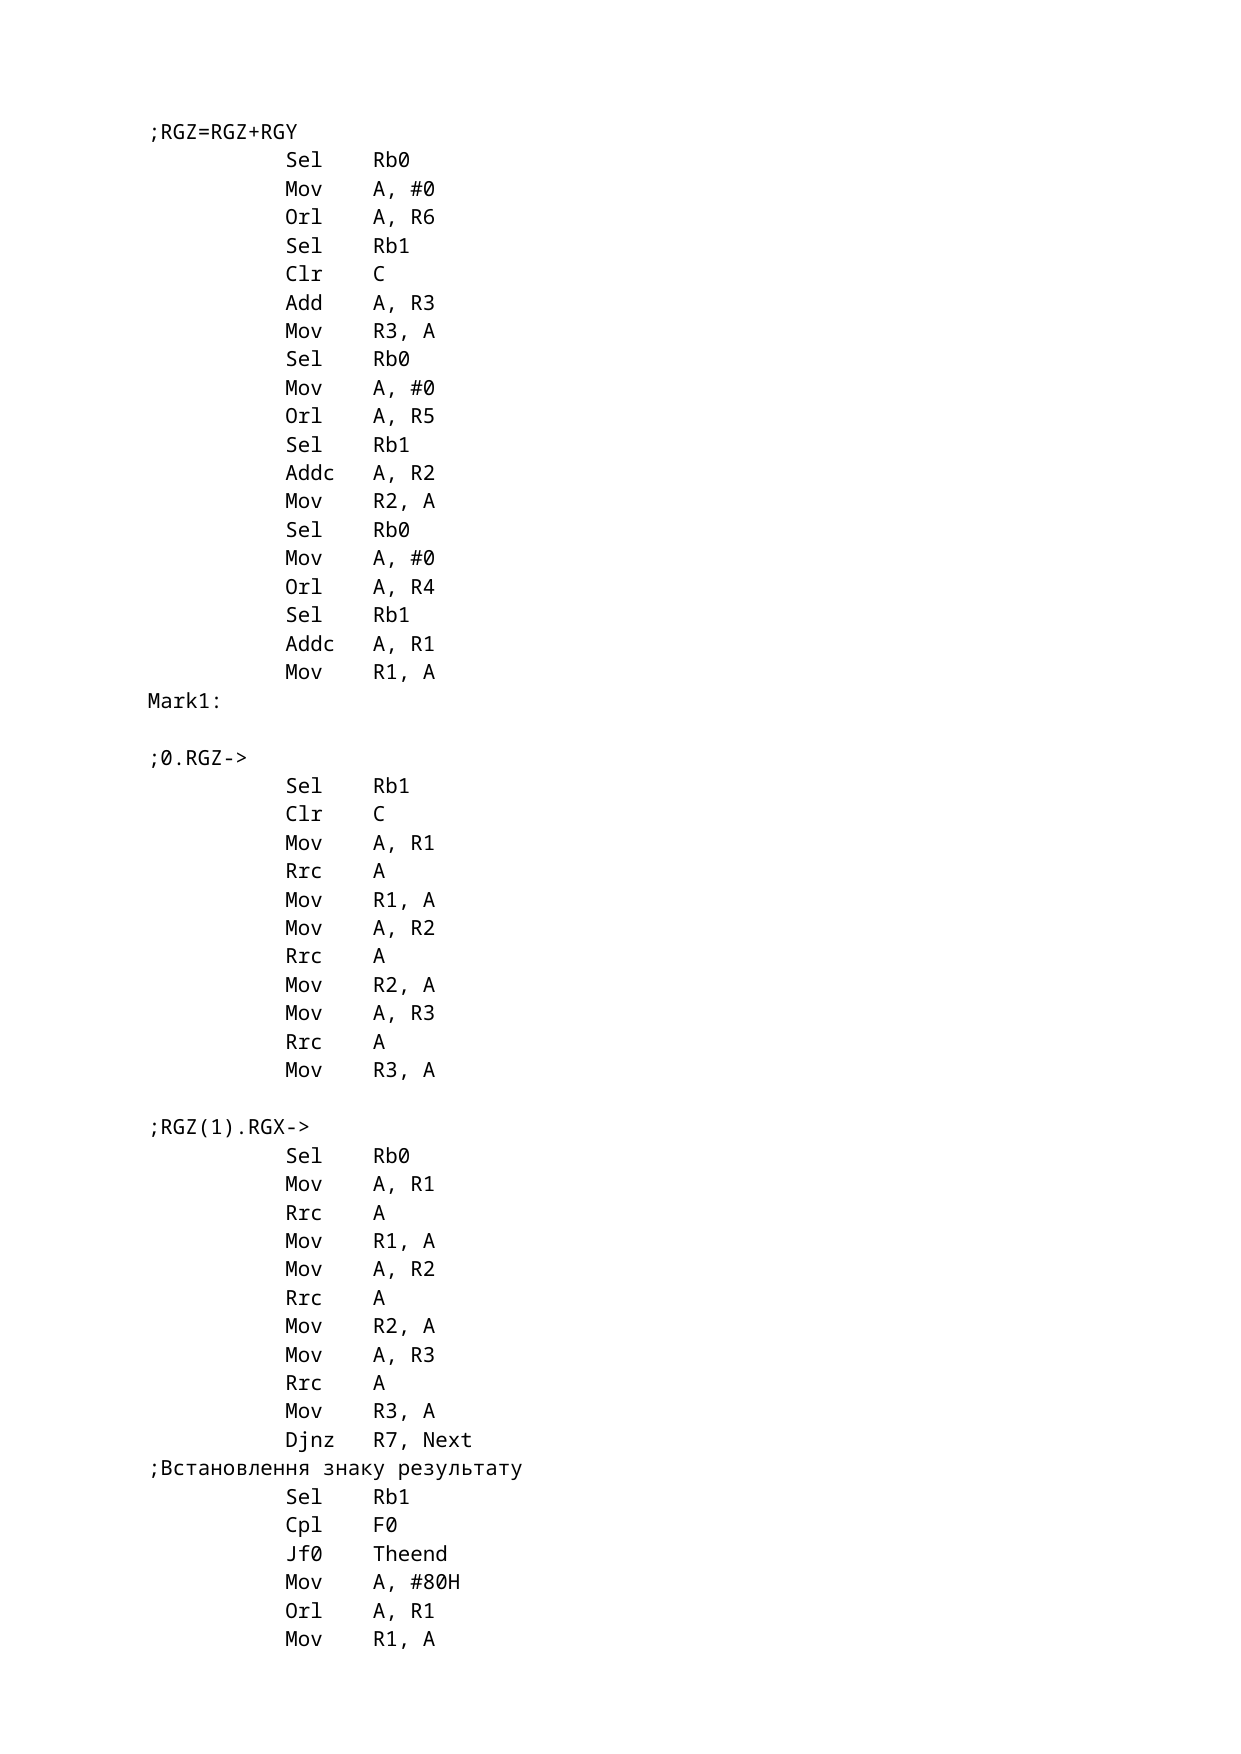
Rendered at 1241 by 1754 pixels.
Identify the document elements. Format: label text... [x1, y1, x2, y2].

text ;RGZ(1).RGX-> [148, 1112, 1152, 1141]
text Jf0 Theend [148, 1539, 1152, 1567]
text Rrc A [148, 1368, 1152, 1397]
text Mov R1, A [148, 1624, 1152, 1653]
text Djnz R7, Next [148, 1425, 1152, 1453]
text ;0.RGZ-> [148, 743, 1152, 771]
text Addc A, R2 [148, 458, 1152, 487]
text Sel Rb1 [148, 231, 1152, 259]
text Mark1: [148, 686, 1152, 714]
text Mov A, R3 [148, 998, 1152, 1027]
text Mov A, R3 [148, 1340, 1152, 1368]
text Mov R2, A [148, 1311, 1152, 1340]
text Sel Rb1 [148, 430, 1152, 458]
text Rrc A [148, 942, 1152, 970]
text Add A, R3 [148, 288, 1152, 316]
text Sel Rb1 [148, 600, 1152, 629]
text Addc A, R1 [148, 629, 1152, 657]
text Mov R3, A [148, 316, 1152, 344]
text Mov A, R2 [148, 913, 1152, 942]
text Mov A, R2 [148, 1254, 1152, 1283]
text Orl A, R6 [148, 202, 1152, 231]
text Mov R2, A [148, 970, 1152, 998]
text Mov R1, A [148, 885, 1152, 913]
text Mov R1, A [148, 657, 1152, 686]
text Mov A, #0 [148, 174, 1152, 202]
text Orl A, R1 [148, 1596, 1152, 1624]
text Sel Rb1 [148, 1482, 1152, 1510]
text Cpl F0 [148, 1510, 1152, 1539]
text ;Встановлення знаку результату [148, 1453, 1152, 1482]
text ;RGZ=RGZ+RGY [148, 117, 1152, 145]
text Mov A, #0 [148, 373, 1152, 401]
text Sel Rb0 [148, 1141, 1152, 1169]
text Mov R2, A [148, 487, 1152, 515]
text Mov A, #0 [148, 543, 1152, 572]
text Sel Rb0 [148, 515, 1152, 543]
text Clr C [148, 799, 1152, 828]
text Mov A, #80H [148, 1567, 1152, 1596]
text Rrc A [148, 1027, 1152, 1055]
text Orl A, R4 [148, 572, 1152, 600]
text Orl A, R5 [148, 401, 1152, 430]
text Sel Rb0 [148, 145, 1152, 174]
text Rrc A [148, 1198, 1152, 1226]
text Mov R3, A [148, 1055, 1152, 1084]
text Rrc A [148, 1283, 1152, 1311]
text Clr C [148, 259, 1152, 288]
text Sel Rb0 [148, 344, 1152, 373]
text Sel Rb1 [148, 771, 1152, 799]
text Mov A, R1 [148, 828, 1152, 856]
text Rrc A [148, 856, 1152, 885]
text Mov R1, A [148, 1226, 1152, 1254]
text Mov A, R1 [148, 1169, 1152, 1198]
text Mov R3, A [148, 1397, 1152, 1425]
